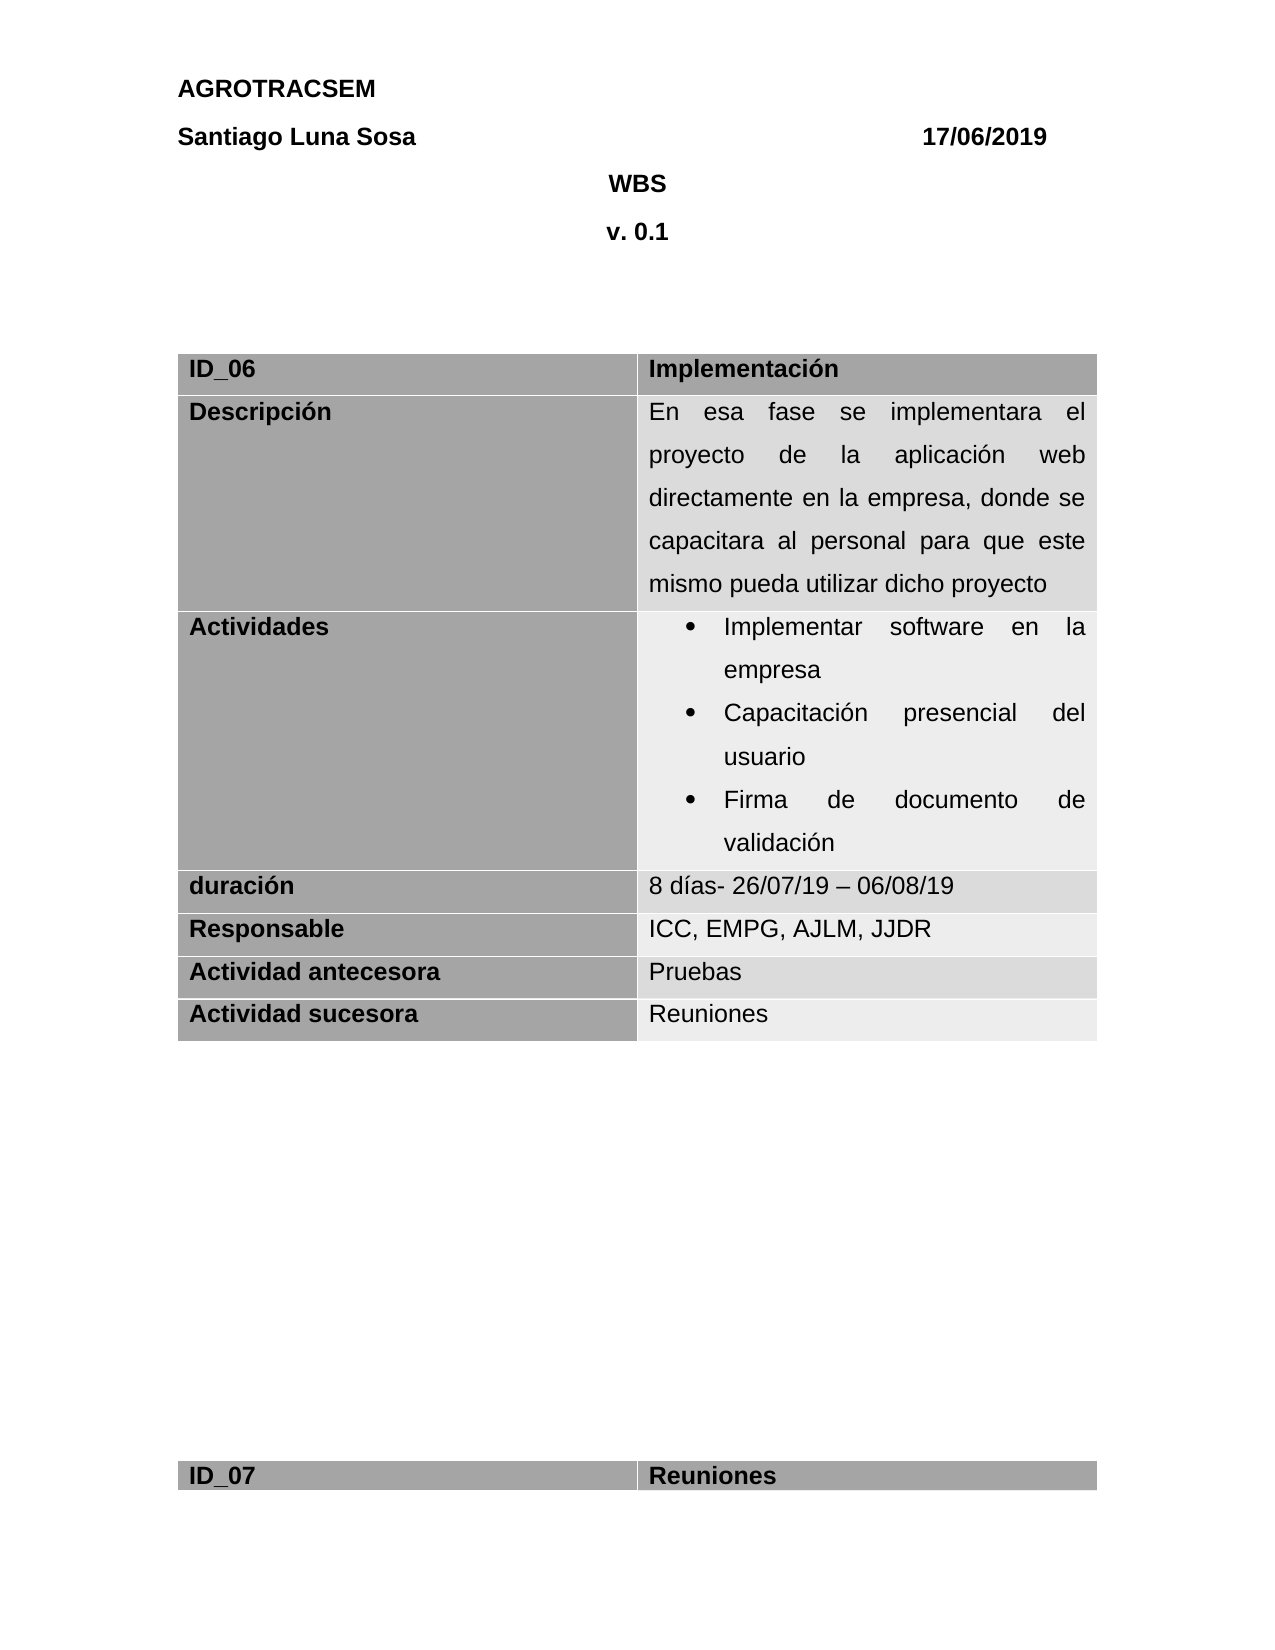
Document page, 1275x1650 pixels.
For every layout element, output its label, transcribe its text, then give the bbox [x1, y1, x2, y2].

table_cell Implementar software en la empresa Capacitación presencial del usuario Firma de documento de validación [638, 612, 1097, 870]
table_header Implementación [638, 354, 1097, 395]
table_cell En esa fase se implementara el proyecto de la aplicación web directamente en la empresa, donde se capacitara al personal para que este mismo pueda utilizar dicho proyecto [638, 396, 1097, 611]
table_cell Responsable [178, 914, 637, 956]
table_cell duración [178, 871, 637, 913]
table_cell ICC, EMPG, AJLM, JJDR [638, 914, 1097, 956]
table_header Reuniones [638, 1461, 1097, 1490]
table_header ID_06 [178, 354, 637, 395]
table_header ID_07 [178, 1461, 637, 1490]
table_cell Actividad sucesora [178, 1000, 637, 1041]
table_cell Descripción [178, 396, 637, 611]
table_cell Reuniones [638, 1000, 1097, 1041]
table_cell Actividad antecesora [178, 957, 637, 998]
table_cell Actividades [178, 612, 637, 870]
table_cell 8 días- 26/07/19 – 06/08/19 [638, 871, 1097, 913]
table_cell Pruebas [638, 957, 1097, 998]
